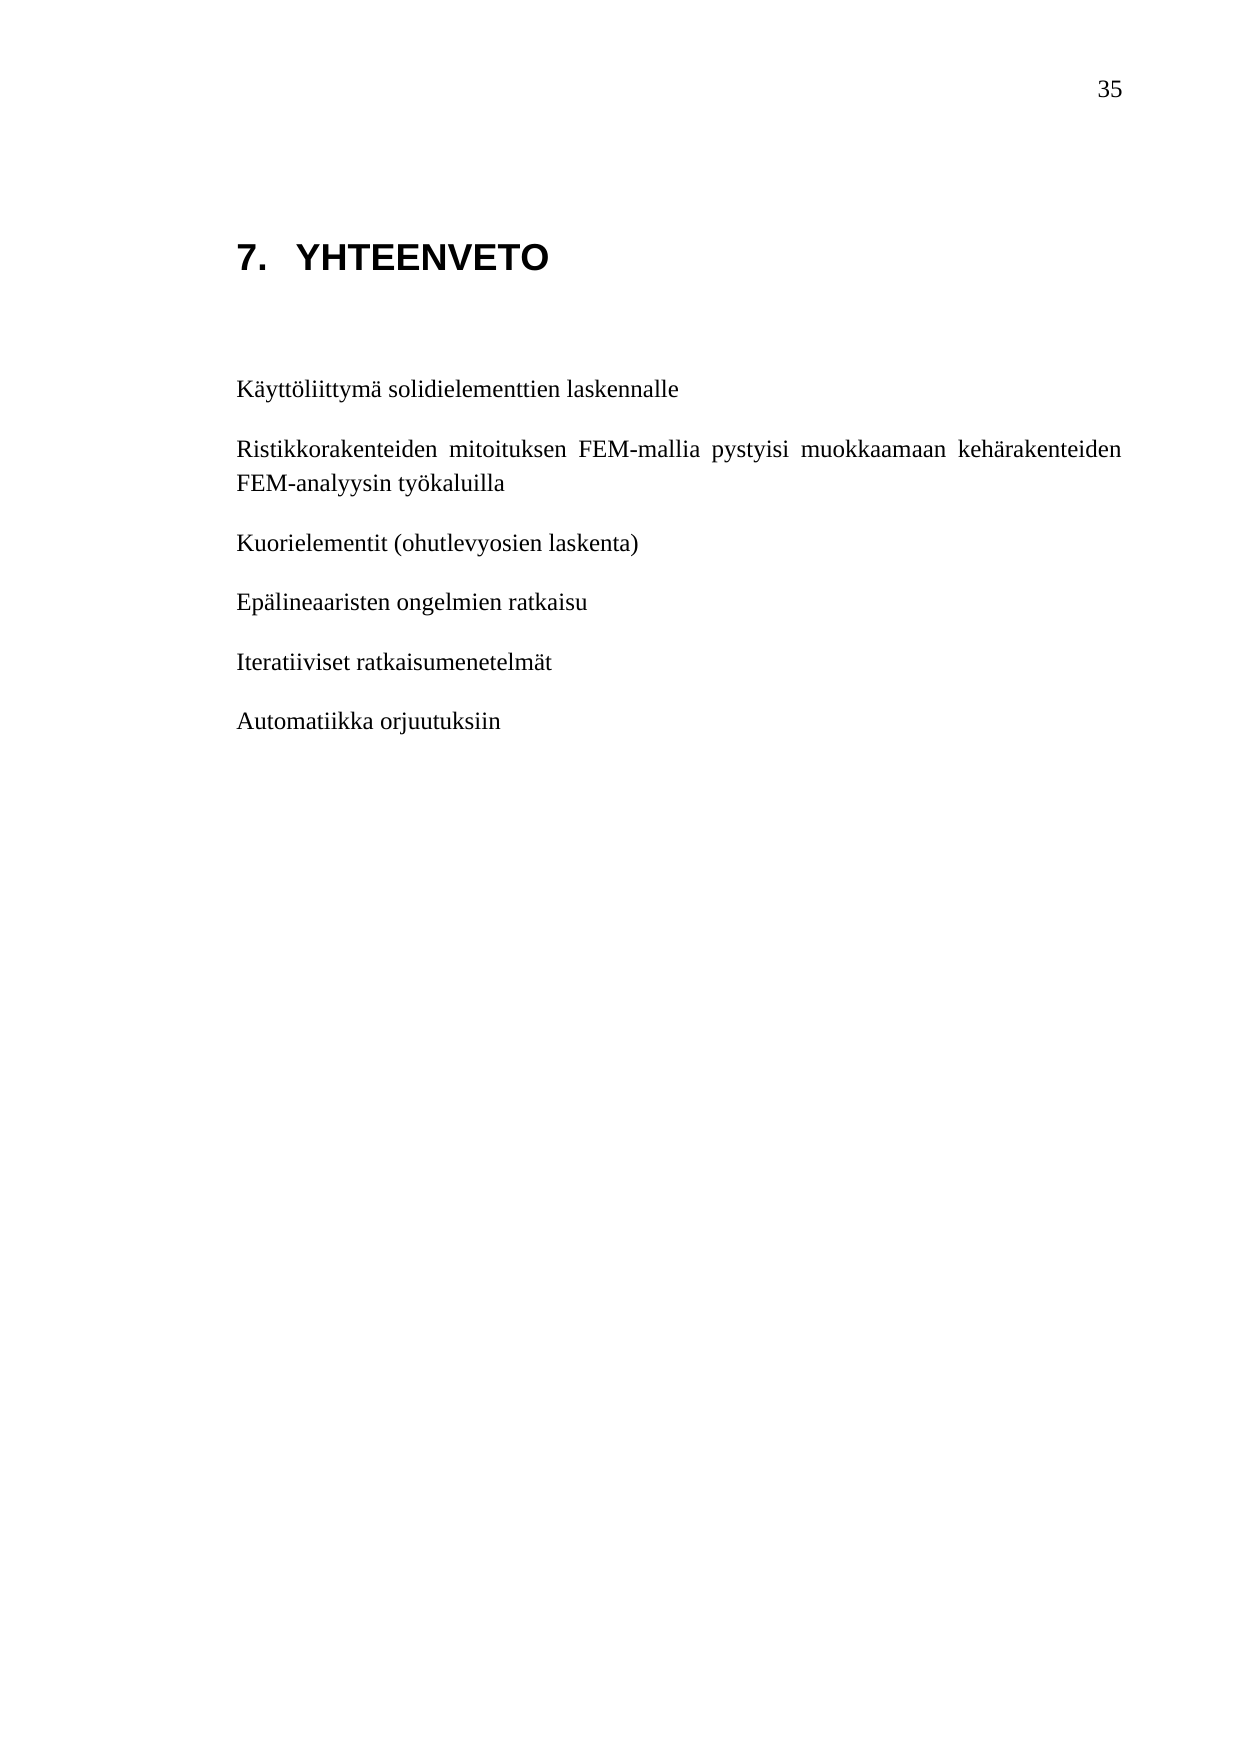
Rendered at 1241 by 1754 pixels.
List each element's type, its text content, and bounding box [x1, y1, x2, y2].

text Kuorielementit (ohutlevyosien laskenta) [236, 528, 1122, 557]
text Automatiikka orjuutuksiin [236, 706, 1122, 735]
text Epälineaaristen ongelmien ratkaisu [236, 587, 1122, 616]
subtitle Yhteenveto [236, 235, 1122, 278]
text Iteratiiviset ratkaisumenetelmät [236, 647, 1122, 676]
text Käyttöliittymä solidielementtien laskennalle [236, 374, 1122, 403]
text Ristikkorakenteiden mitoituksen FEM-mallia pystyisi muokkaamaan kehärakenteiden FEM-analyysin työkaluilla [236, 434, 1122, 497]
